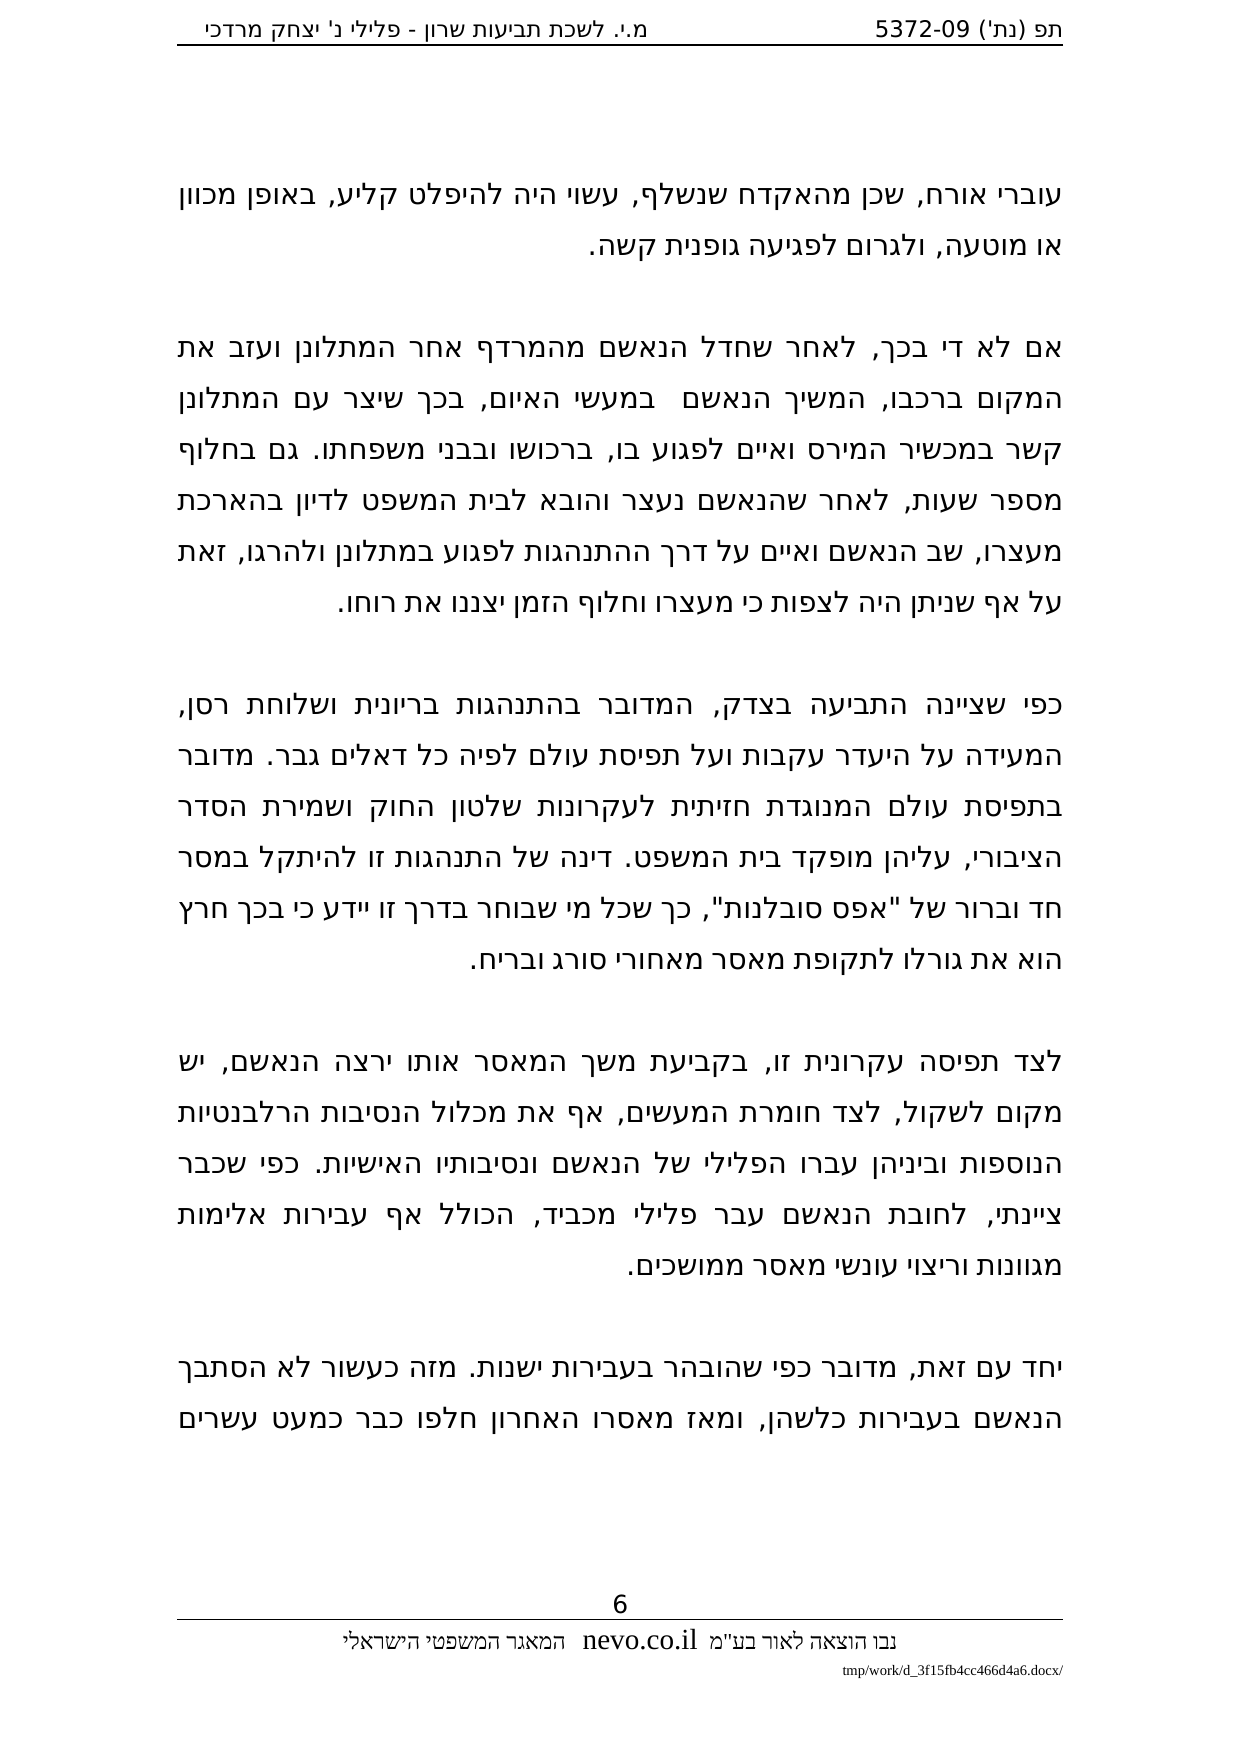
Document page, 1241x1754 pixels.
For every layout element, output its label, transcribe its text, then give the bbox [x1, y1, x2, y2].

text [177, 177, 1063, 262]
text אם לא די בכך, לאחר שחדל הנאשם מהמרדף אחר המתלונן ועזב את המקום ברכבו, המשיך הנאשם במעשי האיום, בכך שיצר עם המתלונן קשר במכשיר המירס ואיים לפגוע בו, ברכושו ובבני משפחתו. גם בחלוף מספר שעות, לאחר שהנאשם נעצר והובא לבית המשפט לדיון בהארכת מעצרו, שב הנאשם ואיים על דרך ההתנהגות לפגוע במתלונן ולהרגו, זאת על אף שניתן היה לצפות כי מעצרו וחלוף הזמן יצננו את רוחו. [177, 330, 1063, 619]
text לצד תפיסה עקרונית זו, בקביעת משך המאסר אותו ירצה הנאשם, יש מקום לשקול, לצד חומרת המעשים, אף את מכלול הנסיבות הרלבנטיות הנוספות וביניהן עברו הפלילי של הנאשם ונסיבותיו האישיות. כפי שכבר ציינתי, לחובת הנאשם עבר פלילי מכביד, הכולל אף עבירות אלימות מגוונות וריצוי עונשי מאסר ממושכים. [177, 1044, 1063, 1283]
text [177, 1350, 1063, 1435]
text כפי שציינה התביעה בצדק, המדובר בהתנהגות בריונית ושלוחת רסן, המעידה על היעדר עקבות ועל תפיסת עולם לפיה כל דאלים גבר. מדובר בתפיסת עולם המנוגדת חזיתית לעקרונות שלטון החוק ושמירת הסדר הציבורי, עליהן מופקד בית המשפט. דינה של התנהגות זו להיתקל במסר חד וברור של "אפס סובלנות", כך שכל מי שבוחר בדרך זו יידע כי בכך חרץ הוא את גורלו לתקופת מאסר מאחורי סורג ובריח. [177, 687, 1063, 977]
